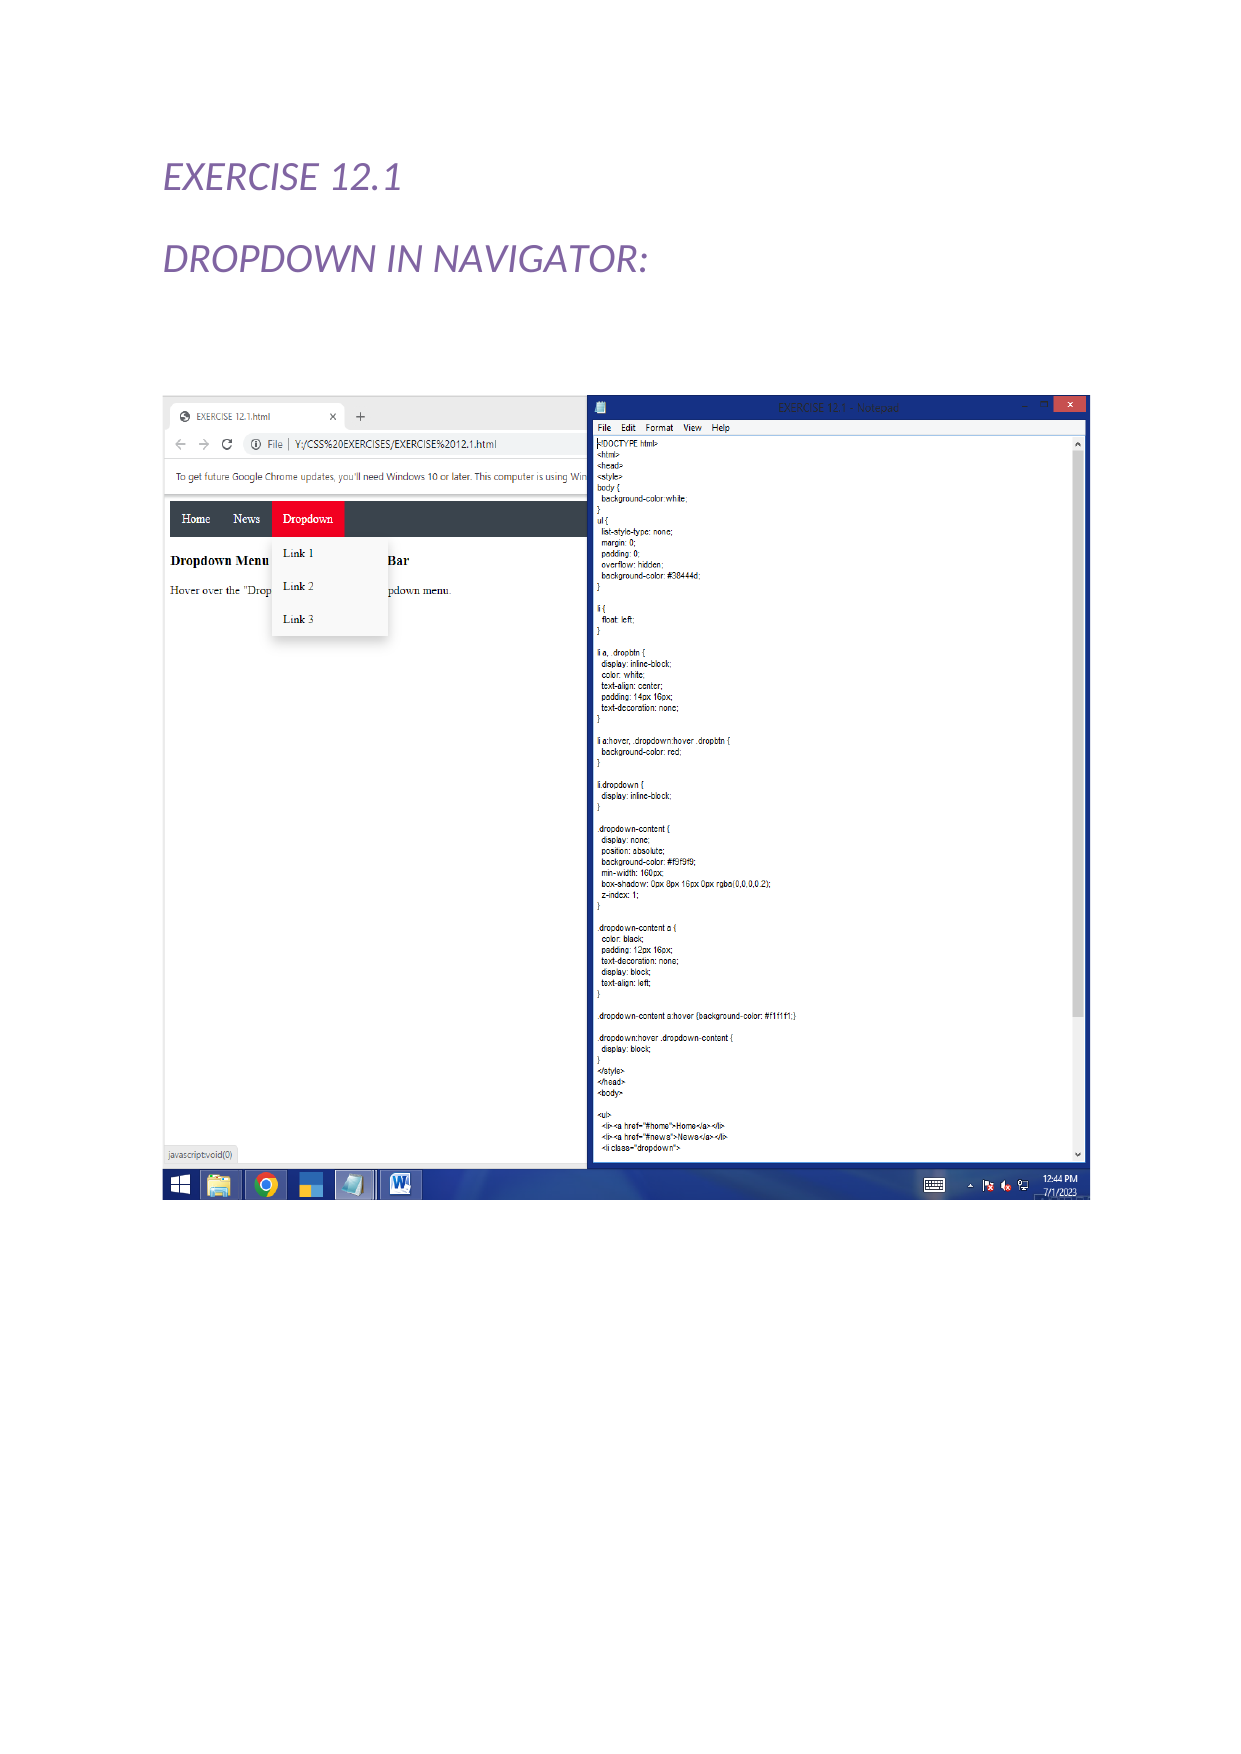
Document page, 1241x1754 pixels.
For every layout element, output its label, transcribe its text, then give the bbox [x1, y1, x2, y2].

text EXERCISE 12.1 [162, 150, 1090, 201]
picture [162, 395, 1091, 1200]
text DROPDOWN IN NAVIGATOR: [162, 232, 1090, 283]
